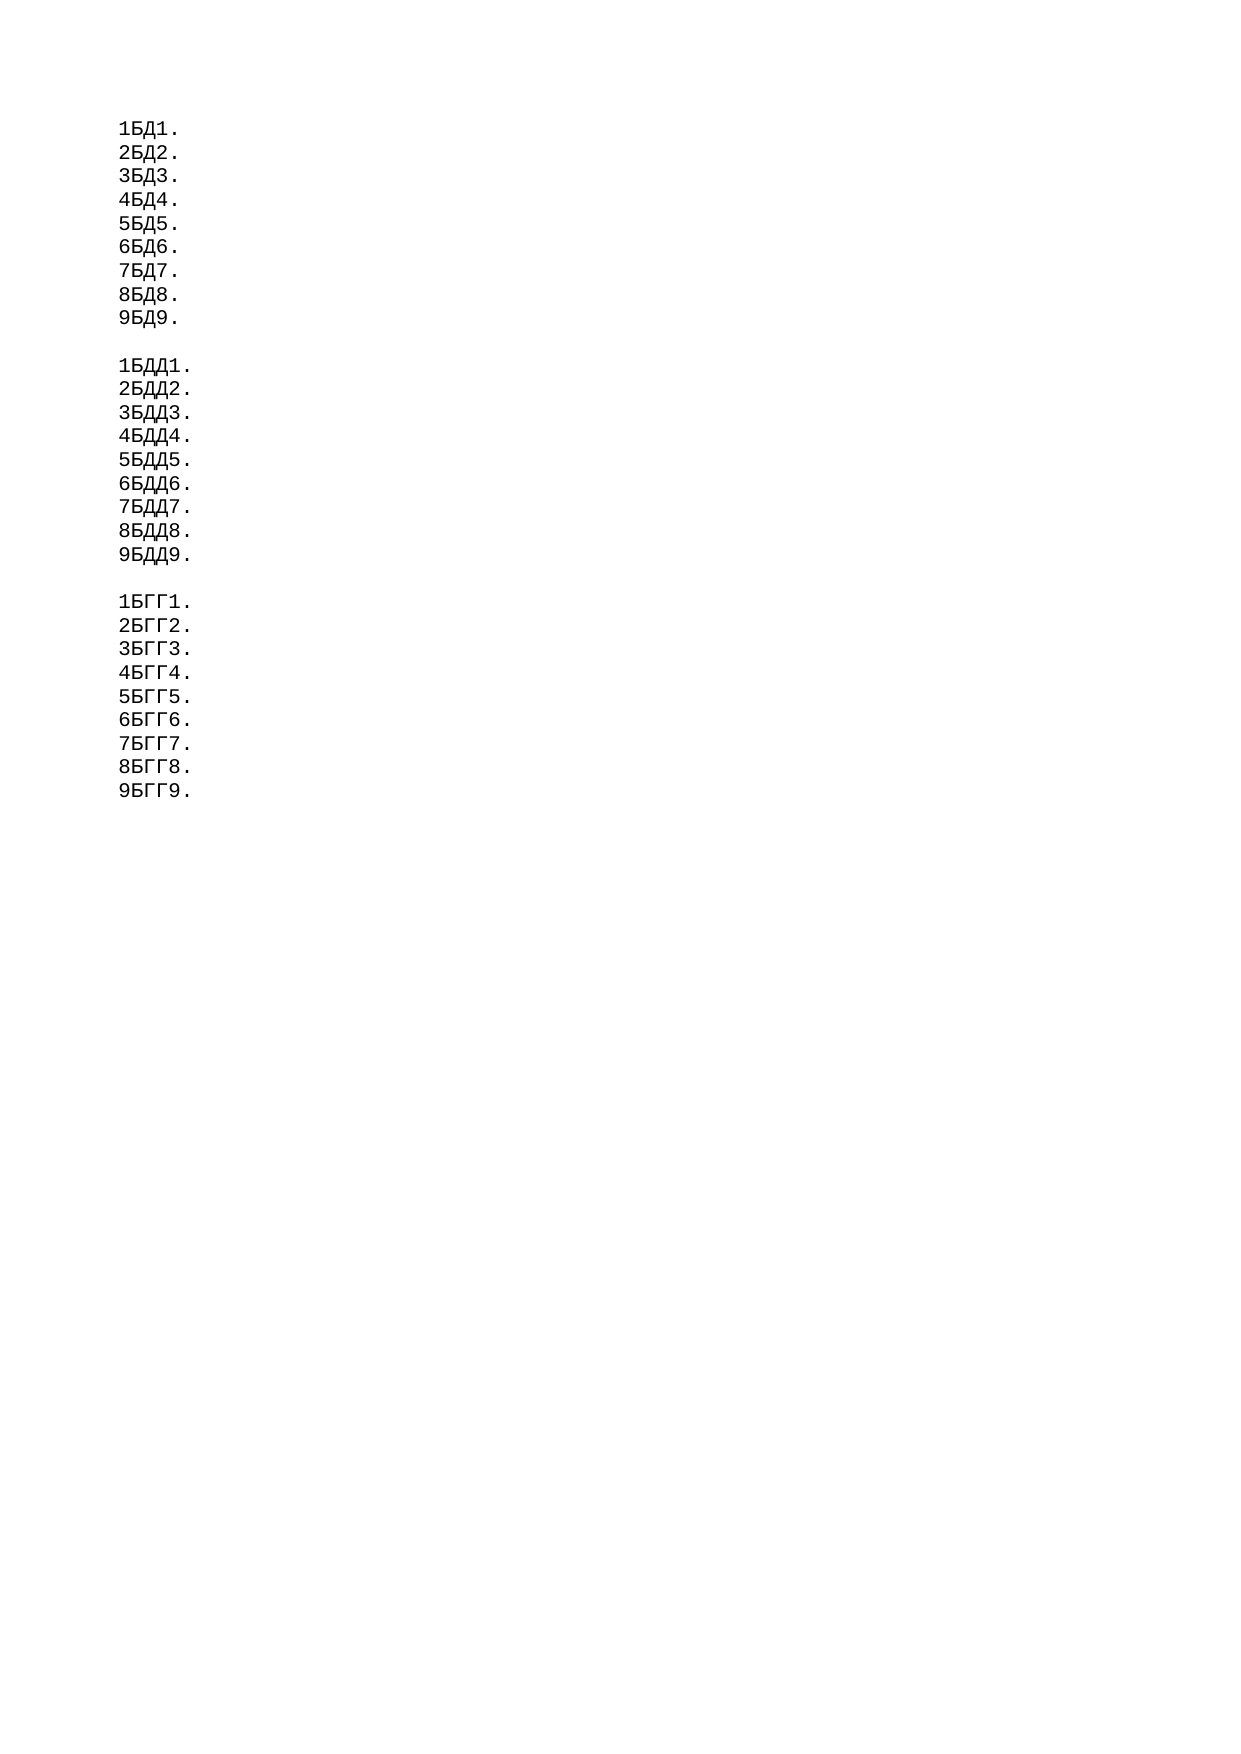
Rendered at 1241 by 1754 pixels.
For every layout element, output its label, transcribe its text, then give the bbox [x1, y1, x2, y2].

text 9БД9. [118, 307, 1122, 331]
text 7БДД7. [118, 496, 1122, 520]
text 5БДД5. [118, 449, 1122, 473]
text 7БД7. [118, 260, 1122, 284]
text 3БД3. [118, 165, 1122, 189]
text 6БДД6. [118, 473, 1122, 496]
text 9БГГ9. [118, 780, 1122, 804]
text 1БГГ1. [118, 591, 1122, 615]
text 2БД2. [118, 142, 1122, 165]
text 6БД6. [118, 236, 1122, 260]
text 2БГГ2. [118, 615, 1122, 638]
text 1БДД1. [118, 354, 1122, 378]
text 4БДД4. [118, 426, 1122, 449]
text 8БГГ8. [118, 757, 1122, 780]
text 4БД4. [118, 189, 1122, 213]
text 5БД5. [118, 213, 1122, 236]
text 6БГГ6. [118, 709, 1122, 733]
text 3БДД3. [118, 402, 1122, 426]
text 8БДД8. [118, 520, 1122, 544]
text 5БГГ5. [118, 686, 1122, 709]
text 3БГГ3. [118, 638, 1122, 662]
text 2БДД2. [118, 378, 1122, 402]
text 4БГГ4. [118, 662, 1122, 686]
text 1БД1. [118, 118, 1122, 142]
text 7БГГ7. [118, 733, 1122, 757]
text 9БДД9. [118, 544, 1122, 567]
text 8БД8. [118, 284, 1122, 307]
